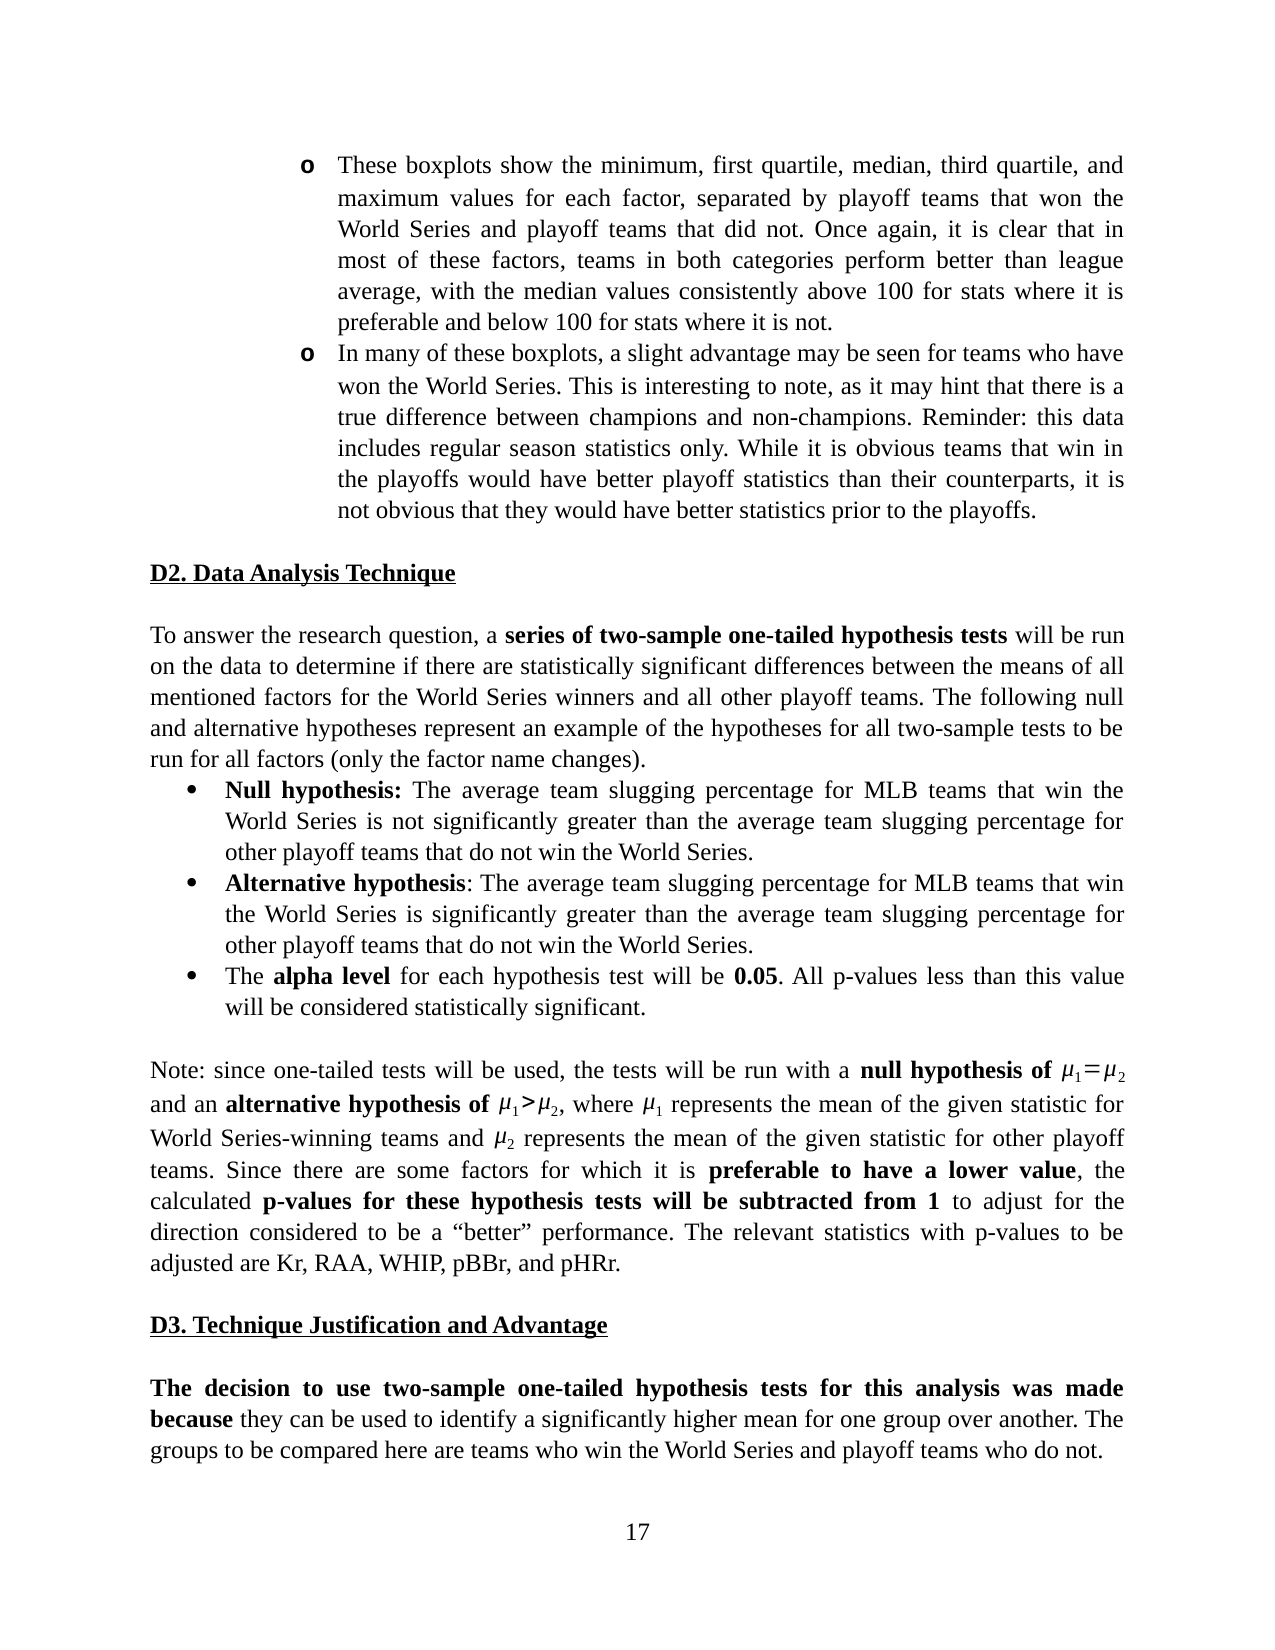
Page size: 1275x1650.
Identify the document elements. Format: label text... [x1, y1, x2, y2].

text Note: since one-tailed tests will be used, the tests will be run with a null hypothesis of and an alternative hypothesis of , where represents the mean of the given statistic for World Series-winning teams and represents the mean of the given statistic for other playoff teams. Since there are some factors for which it is preferable to have a lower value, the calculated p-values for these hypothesis tests will be subtracted from 1 to adjust for the direction considered to be a “better” performance. The relevant statistics with p-values to be adjusted are Kr, RAA, WHIP, pBBr, and pHRr. [150, 1054, 1125, 1277]
text To answer the research question, a series of two-sample one-tailed hypothesis tests will be run on the data to determine if there are statistically significant differences between the means of all mentioned factors for the World Series winners and all other playoff teams. The following null and alternative hypotheses represent an example of the hypotheses for all two-sample tests to be run for all factors (only the factor name changes). [150, 620, 1125, 773]
list Alternative hypothesis: The average team slugging percentage for MLB teams that win the World Series is significantly greater than the average team slugging percentage for other playoff teams that do not win the World Series. [187, 868, 1125, 959]
list Null hypothesis: The average team slugging percentage for MLB teams that win the World Series is not significantly greater than the average team slugging percentage for other playoff teams that do not win the World Series. [187, 775, 1125, 866]
text The decision to use two-sample one-tailed hypothesis tests for this analysis was made because they can be used to identify a significantly higher mean for one group over another. The groups to be compared here are teams who win the World Series and playoff teams who do not. [150, 1373, 1125, 1463]
list In many of these boxplots, a slight advantage may be seen for teams who have won the World Series. This is interesting to note, as it may hint that there is a true difference between champions and non-champions. Reminder: this data includes regular season statistics only. While it is obvious teams that win in the playoffs would have better playoff statistics than their counterparts, it is not obvious that they would have better statistics prior to the playoffs. [300, 338, 1125, 524]
list The alpha level for each hypothesis test will be 0.05. All p-values less than this value will be considered statistically significant. [187, 961, 1125, 1021]
text D2. Data Analysis Technique [150, 558, 1125, 586]
text D3. Technique Justification and Advantage [150, 1311, 1125, 1339]
list These boxplots show the minimum, first quartile, median, third quartile, and maximum values for each factor, separated by playoff teams that won the World Series and playoff teams that did not. Once again, it is clear that in most of these factors, teams in both categories perform better than league average, with the median values consistently above 100 for stats where it is preferable and below 100 for stats where it is not. [300, 150, 1125, 336]
